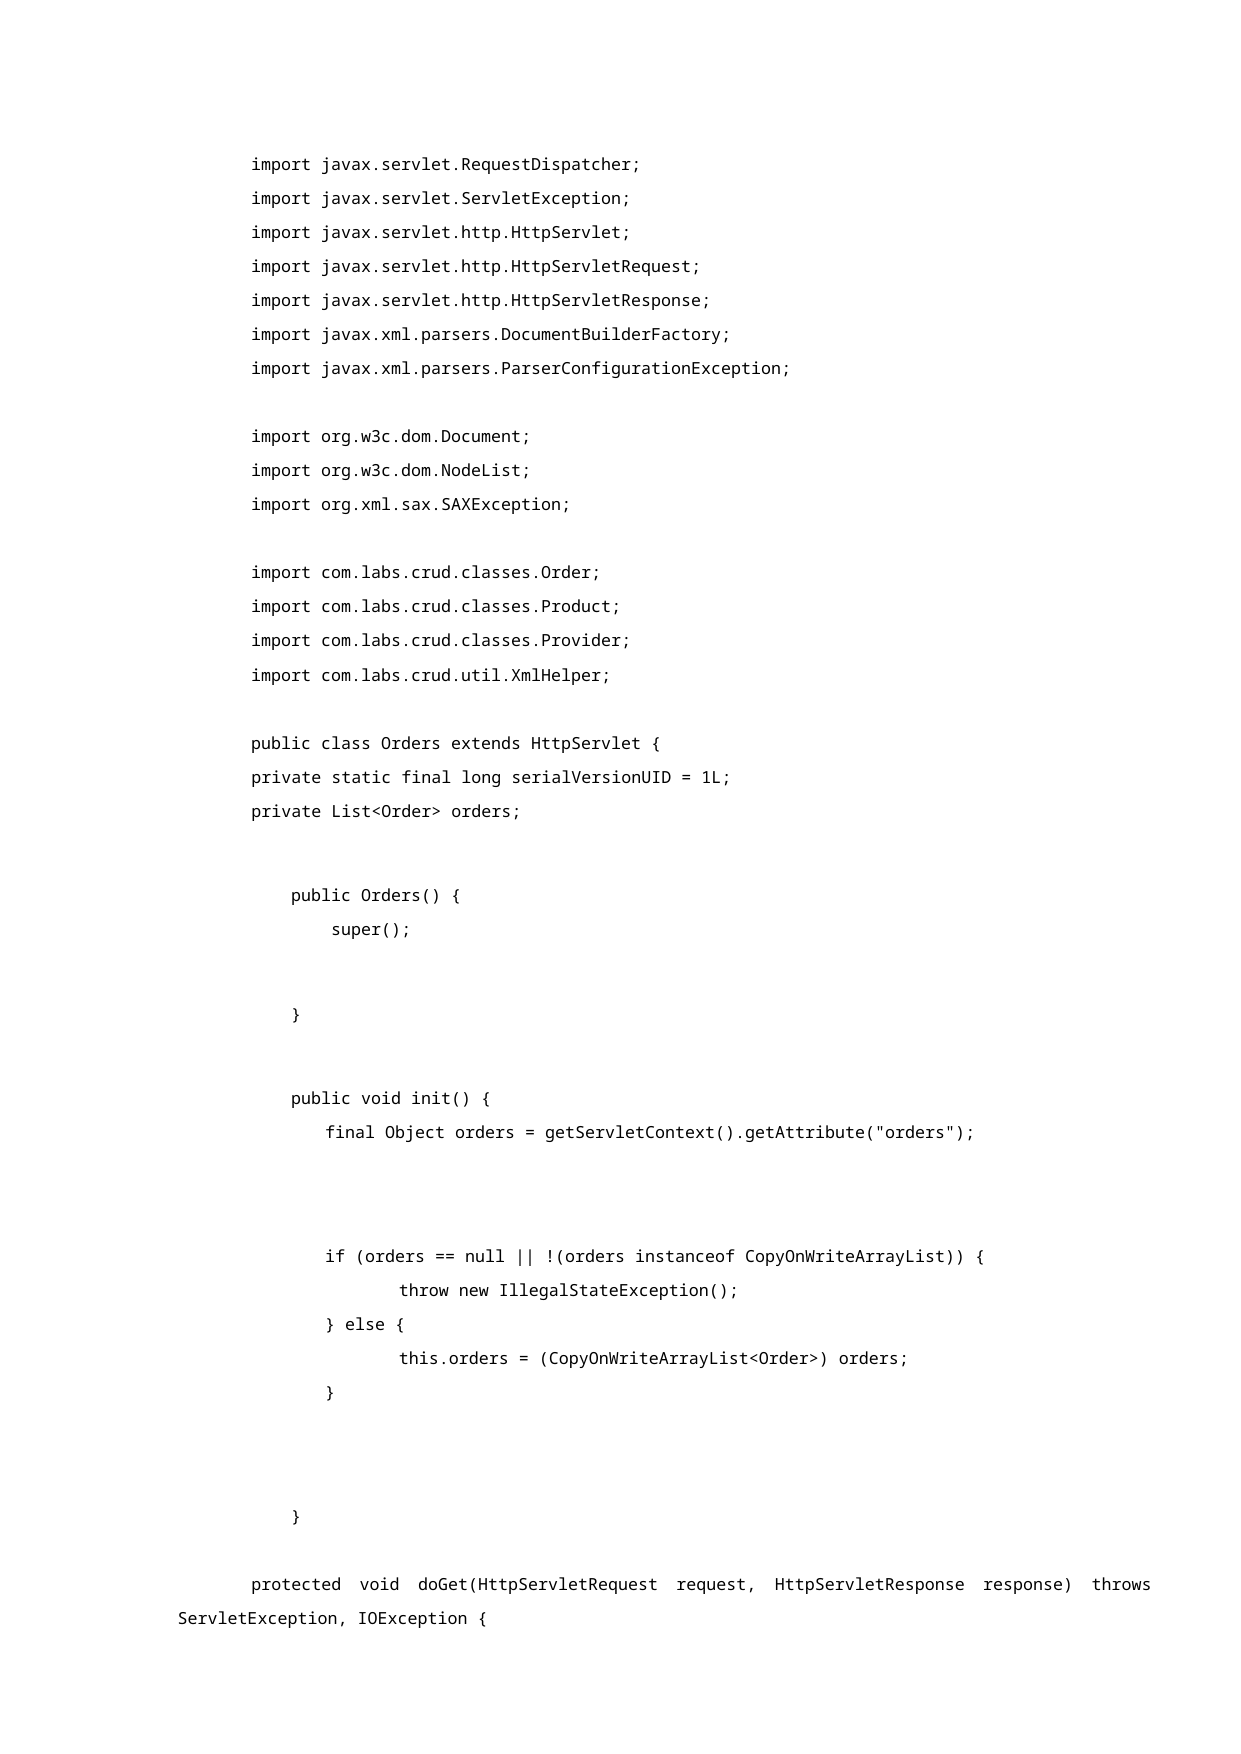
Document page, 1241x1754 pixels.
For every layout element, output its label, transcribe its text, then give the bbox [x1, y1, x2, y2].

text import javax.servlet.RequestDispatcher; [177, 152, 1152, 175]
text import javax.servlet.http.HttpServletResponse; [177, 288, 1152, 311]
text throw new IllegalStateException(); [177, 1278, 1152, 1301]
text import com.labs.crud.classes.Order; [177, 561, 1152, 584]
text import org.xml.sax.SAXException; [177, 493, 1152, 516]
text public void init() { [177, 1087, 1152, 1109]
text import javax.servlet.http.HttpServletRequest; [177, 254, 1152, 277]
text import com.labs.crud.classes.Product; [177, 595, 1152, 618]
text import javax.xml.parsers.ParserConfigurationException; [177, 357, 1152, 379]
text import org.w3c.dom.NodeList; [177, 459, 1152, 481]
text import javax.servlet.http.HttpServlet; [177, 220, 1152, 243]
text private List<Order> orders; [177, 799, 1152, 822]
text import com.labs.crud.classes.Provider; [177, 629, 1152, 652]
text super(); [177, 918, 1152, 941]
text if (orders == null || !(orders instanceof CopyOnWriteArrayList)) { [177, 1244, 1152, 1267]
text } [177, 1381, 1152, 1403]
text } else { [177, 1313, 1152, 1335]
text private static final long serialVersionUID = 1L; [177, 765, 1152, 788]
text import com.labs.crud.util.XmlHelper; [177, 663, 1152, 686]
text protected void doGet(HttpServletRequest request, HttpServletResponse response) throws ServletException, IOException { [177, 1573, 1152, 1629]
text public Orders() { [177, 884, 1152, 906]
text import javax.servlet.ServletException; [177, 186, 1152, 209]
text import org.w3c.dom.Document; [177, 425, 1152, 447]
text final Object orders = getServletContext().getAttribute("orders"); [177, 1121, 1152, 1143]
text } [177, 1002, 1152, 1025]
text this.orders = (CopyOnWriteArrayList<Order>) orders; [177, 1347, 1152, 1369]
text import javax.xml.parsers.DocumentBuilderFactory; [177, 322, 1152, 345]
text } [177, 1504, 1152, 1527]
text public class Orders extends HttpServlet { [177, 731, 1152, 754]
